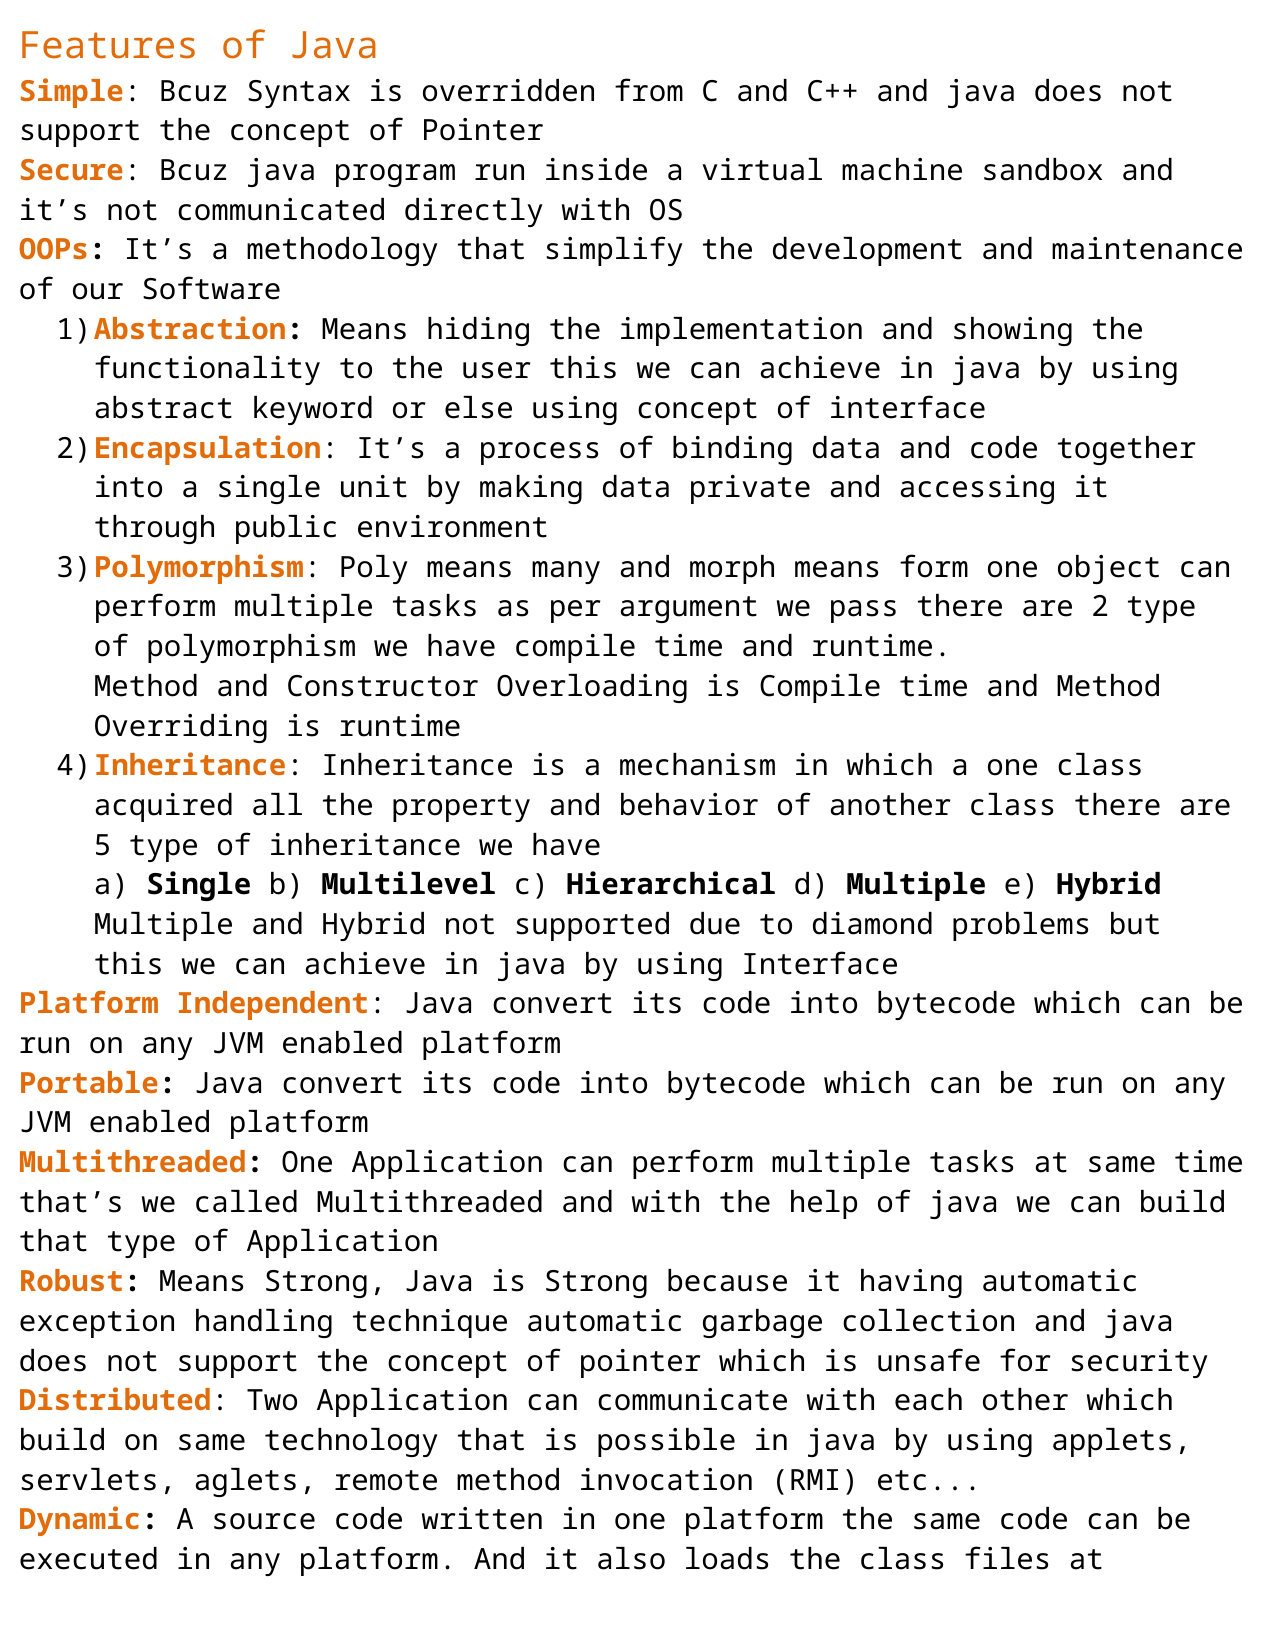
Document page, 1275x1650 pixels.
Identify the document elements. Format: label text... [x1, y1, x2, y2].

list Multiple and Hybrid not supported due to diamond problems but this we can achieve in java by using Interface [94, 903, 1247, 983]
list Inheritance: Inheritance is a mechanism in which a one class acquired all the property and behavior of another class there are 5 type of inheritance we have [56, 744, 1247, 863]
text Features of Java [19, 19, 1247, 70]
list Polymorphism: Poly means many and morph means form one object can perform multiple tasks as per argument we pass there are 2 type of polymorphism we have compile time and runtime. [56, 546, 1247, 665]
list Abstraction: Means hiding the implementation and showing the functionality to the user this we can achieve in java by using abstract keyword or else using concept of interface [56, 308, 1247, 427]
text Secure: Bcuz java program run inside a virtual machine sandbox and it’s not communicated directly with OS [19, 149, 1247, 228]
list a) Single b) Multilevel c) Hierarchical d) Multiple e) Hybrid [94, 863, 1247, 903]
text Multithreaded: One Application can perform multiple tasks at same time that’s we called Multithreaded and with the help of java we can build that type of Application [19, 1141, 1247, 1260]
text Platform Independent: Java convert its code into bytecode which can be run on any JVM enabled platform [19, 983, 1247, 1062]
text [19, 1498, 1247, 1578]
text Simple: Bcuz Syntax is overridden from C and C++ and java does not support the concept of Pointer [19, 70, 1247, 149]
list Method and Constructor Overloading is Compile time and Method Overriding is runtime [94, 665, 1247, 744]
text Portable: Java convert its code into bytecode which can be run on any JVM enabled platform [19, 1062, 1247, 1141]
text Robust: Means Strong, Java is Strong because it having automatic exception handling technique automatic garbage collection and java does not support the concept of pointer which is unsafe for security [19, 1260, 1247, 1379]
text OOPs: It’s a methodology that simplify the development and maintenance of our Software [19, 228, 1247, 308]
text Distributed: Two Application can communicate with each other which build on same technology that is possible in java by using applets, servlets, aglets, remote method invocation (RMI) etc... [19, 1379, 1247, 1498]
list Encapsulation: It’s a process of binding data and code together into a single unit by making data private and accessing it through public environment [56, 427, 1247, 546]
